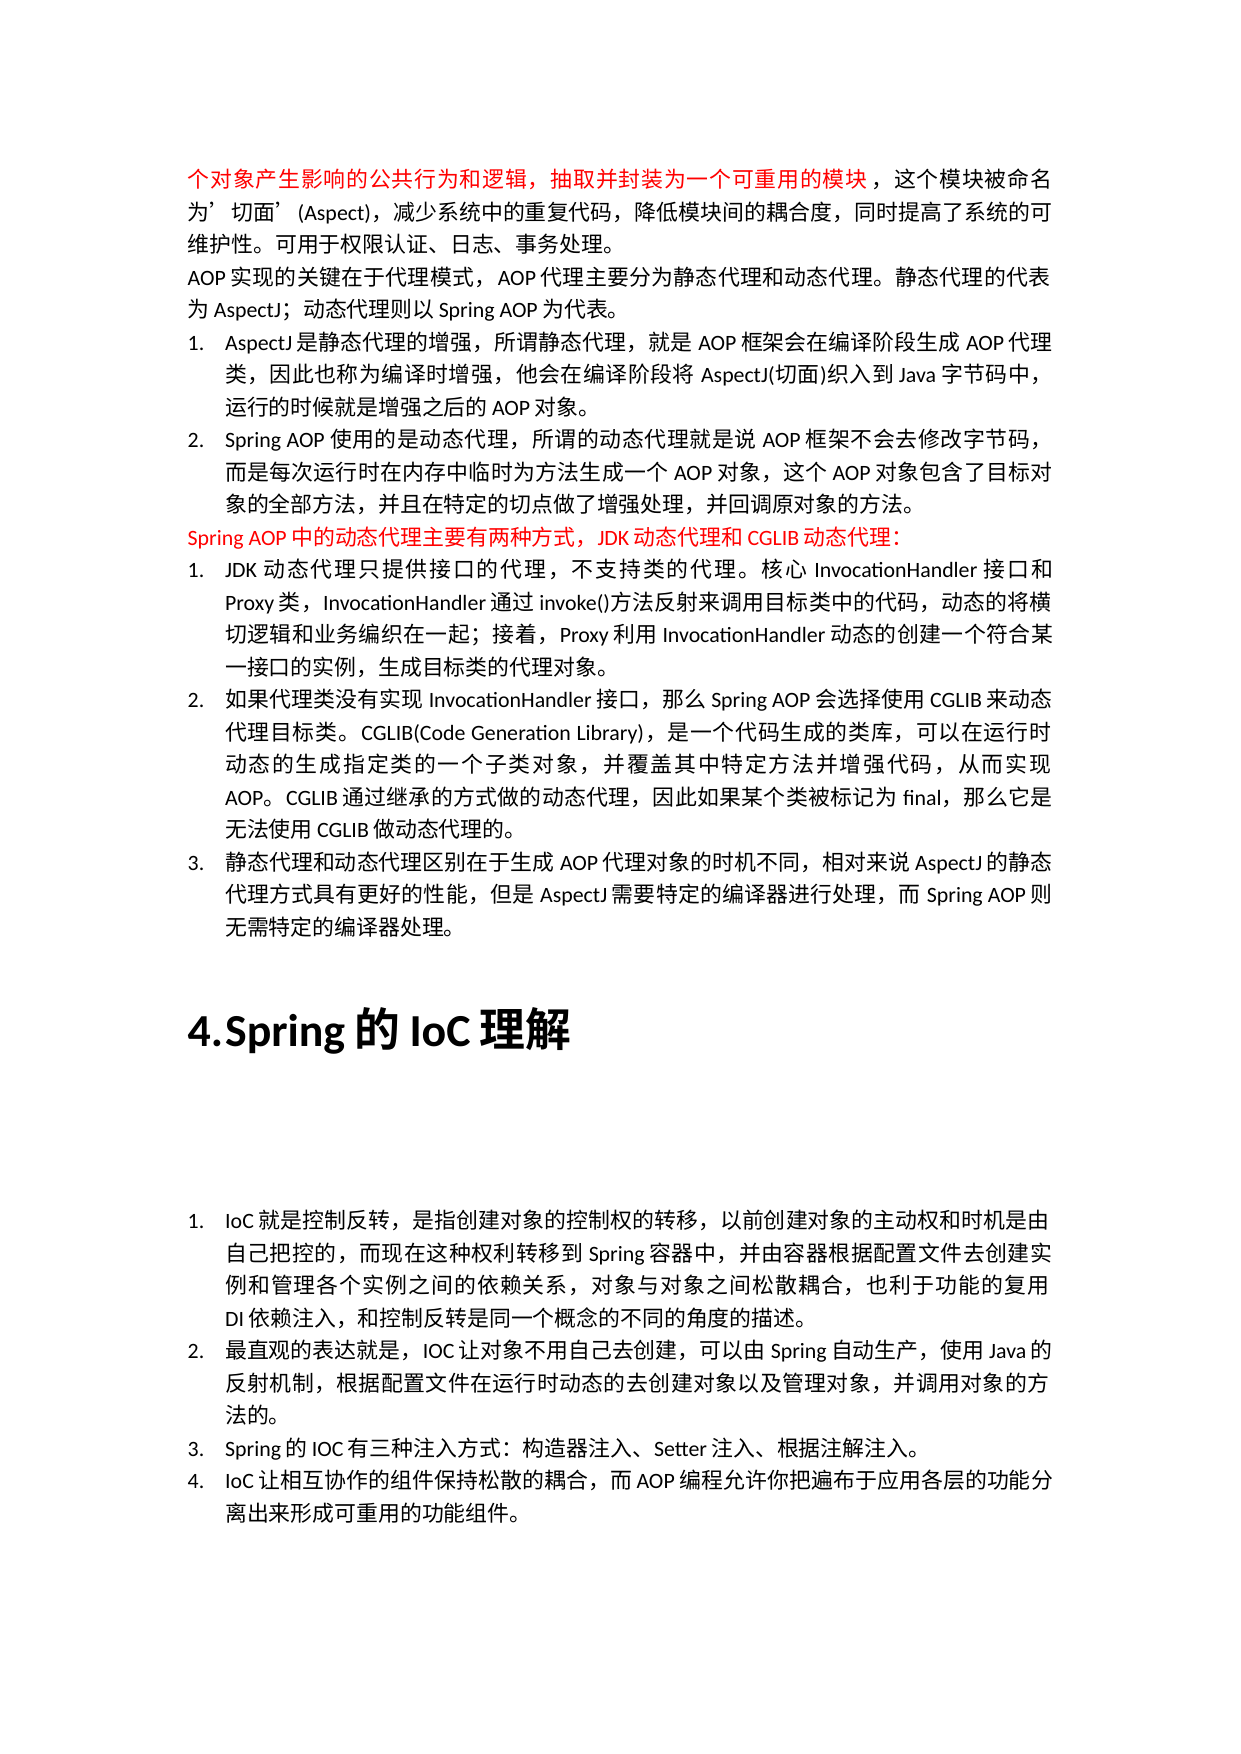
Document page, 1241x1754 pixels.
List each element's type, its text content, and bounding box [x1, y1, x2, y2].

text AOP实现的关键在于代理模式，AOP代理主要分为静态代理和动态代理。静态代理的代表为AspectJ；动态代理则以Spring AOP为代表。 [187, 259, 1053, 324]
list AspectJ是静态代理的增强，所谓静态代理，就是AOP框架会在编译阶段生成AOP代理类，因此也称为编译时增强，他会在编译阶段将AspectJ(切面)织入到Java字节码中，运行的时候就是增强之后的AOP对象。 [187, 324, 1053, 422]
text Spring AOP中的动态代理主要有两种方式，JDK动态代理和CGLIB动态代理： [187, 519, 1053, 552]
list JDK动态代理只提供接口的代理，不支持类的代理。核心InvocationHandler接口和Proxy类，InvocationHandler通过invoke()方法反射来调用目标类中的代码，动态的将横切逻辑和业务编织在一起；接着，Proxy利用InvocationHandler动态的创建一个符合某一接口的实例，生成目标类的代理对象。 [187, 552, 1053, 682]
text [187, 162, 1053, 259]
list IoC就是控制反转，是指创建对象的控制权的转移，以前创建对象的主动权和时机是由自己把控的，而现在这种权利转移到Spring容器中，并由容器根据配置文件去创建实例和管理各个实例之间的依赖关系，对象与对象之间松散耦合，也利于功能的复用。DI依赖注入，和控制反转是同一个概念的不同的角度的描述。 [187, 1203, 1053, 1333]
list 最直观的表达就是，IOC让对象不用自己去创建，可以由Spring自动生产，使用Java的反射机制，根据配置文件在运行时动态的去创建对象以及管理对象，并调用对象的方法的。 [187, 1333, 1053, 1430]
list Spring AOP使用的是动态代理，所谓的动态代理就是说AOP框架不会去修改字节码，而是每次运行时在内存中临时为方法生成一个AOP对象，这个AOP对象包含了目标对象的全部方法，并且在特定的切点做了增强处理，并回调原对象的方法。 [187, 422, 1053, 519]
list Spring的IOC有三种注入方式：构造器注入、Setter注入、根据注解注入。 [187, 1430, 1053, 1463]
list 如果代理类没有实现InvocationHandler接口，那么Spring AOP会选择使用CGLIB来动态代理目标类。CGLIB(Code Generation Library)，是一个代码生成的类库，可以在运行时动态的生成指定类的一个子类对象，并覆盖其中特定方法并增强代码，从而实现AOP。CGLIB通过继承的方式做的动态代理，因此如果某个类被标记为final，那么它是无法使用CGLIB做动态代理的。 [187, 682, 1053, 844]
list 静态代理和动态代理区别在于生成AOP代理对象的时机不同，相对来说AspectJ的静态代理方式具有更好的性能，但是AspectJ需要特定的编译器进行处理，而Spring AOP则无需特定的编译器处理。 [187, 844, 1053, 942]
subtitle Spring的IoC理解 [187, 977, 1053, 1075]
list IoC让相互协作的组件保持松散的耦合，而AOP编程允许你把遍布于应用各层的功能分离出来形成可重用的功能组件。 [187, 1463, 1053, 1528]
